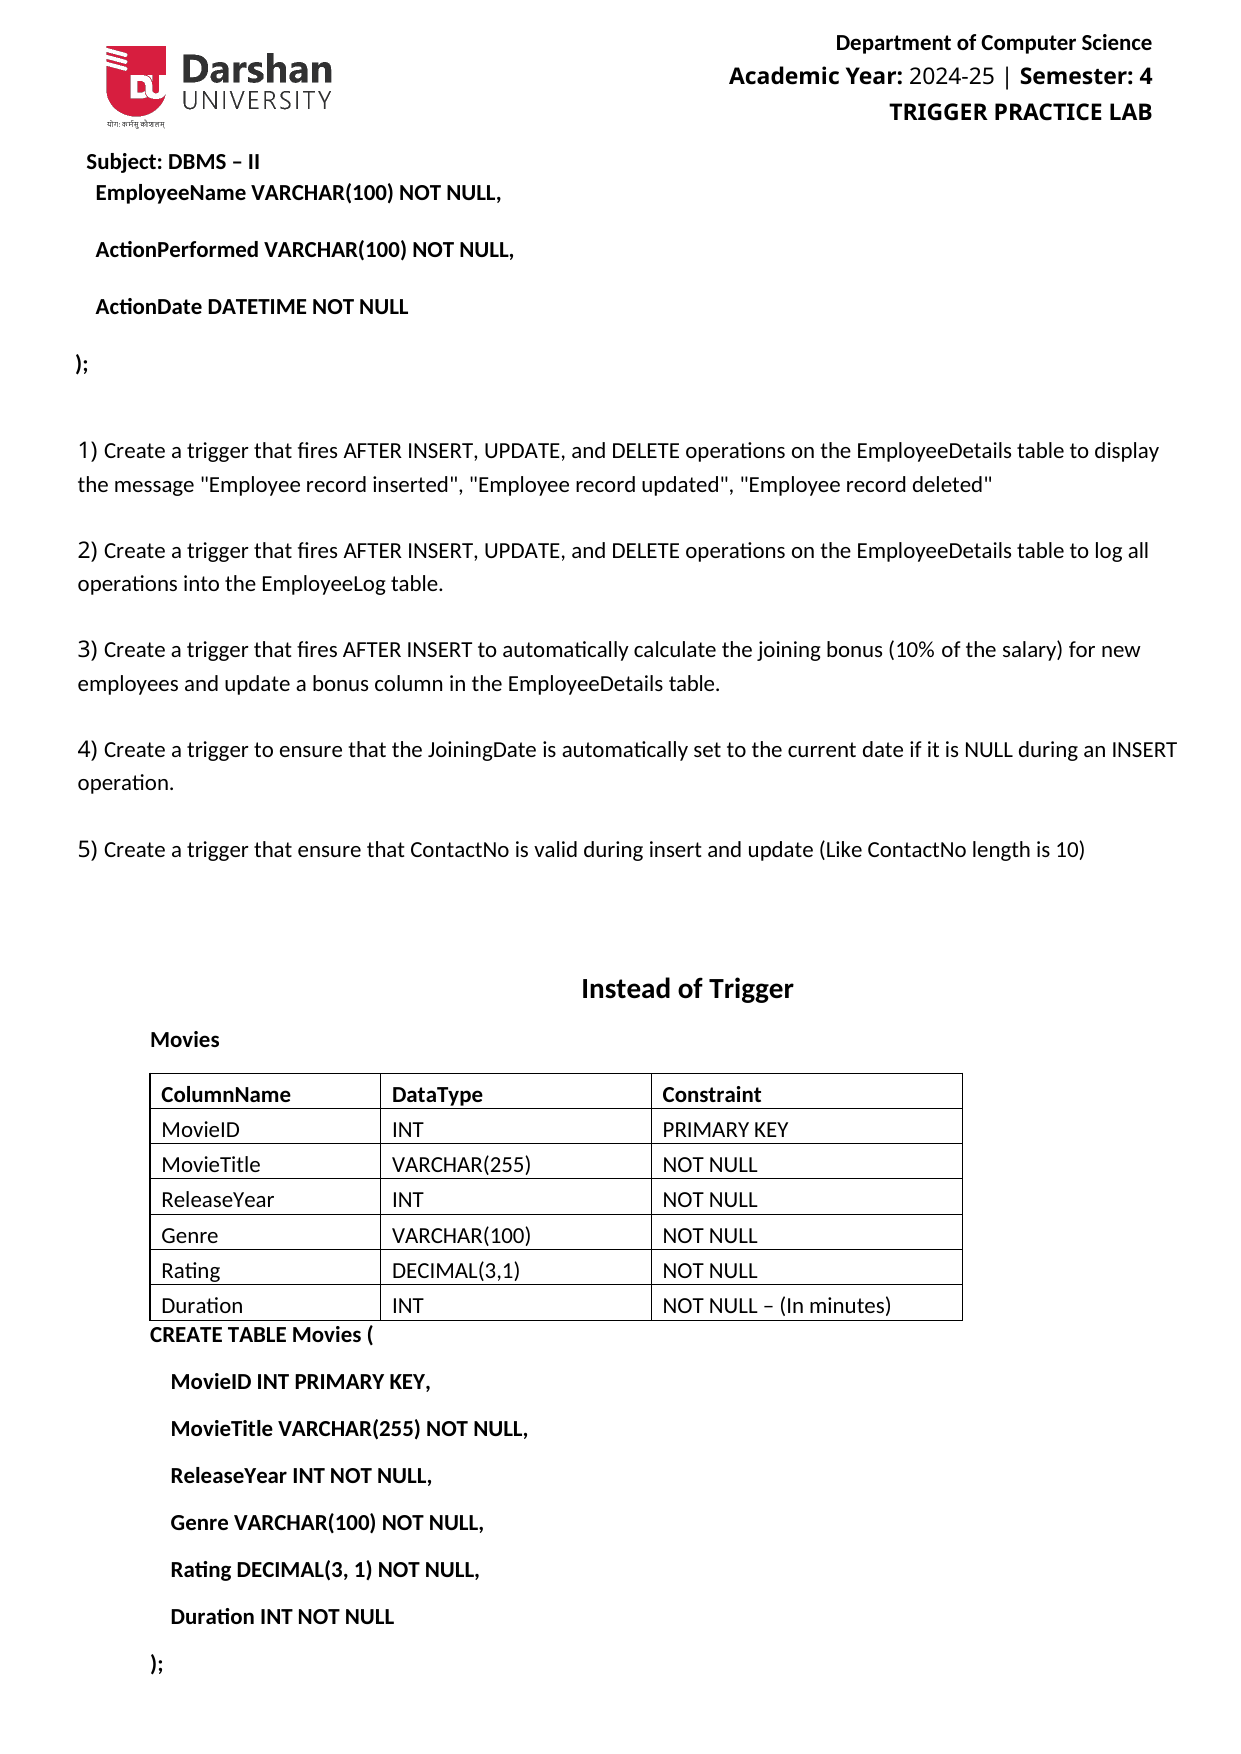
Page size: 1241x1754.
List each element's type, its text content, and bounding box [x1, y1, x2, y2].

text Duration INT NOT NULL [150, 1602, 1225, 1630]
list Create a trigger that ensure that ContactNo is valid during insert and update (Like ContactNo length is 10) [77, 832, 1127, 864]
table_cell MovieTitle [151, 1144, 380, 1178]
text CREATE TABLE Movies ( [150, 1321, 1225, 1349]
text ); [75, 349, 1225, 377]
picture [86, 27, 351, 147]
text Instead of Trigger [75, 970, 1225, 1006]
table_cell Duration [151, 1285, 380, 1319]
text ActionPerformed VARCHAR(100) NOT NULL, [75, 235, 1225, 263]
table_header Constraint [652, 1074, 962, 1108]
text ); [150, 1649, 1225, 1677]
table_cell Genre [151, 1215, 380, 1249]
table_cell INT [381, 1179, 651, 1214]
table_cell MovieID [151, 1109, 380, 1143]
list Create a trigger that fires AFTER INSERT, UPDATE, and DELETE operations on the EmployeeDetails table to log all operations into the EmployeeLog table. [77, 534, 1164, 597]
table_cell DECIMAL(3,1) [381, 1250, 651, 1284]
text EmployeeName VARCHAR(100) NOT NULL, [75, 178, 1225, 206]
table_cell NOT NULL [652, 1179, 962, 1214]
table_cell NOT NULL [652, 1215, 962, 1249]
list Create a trigger that fires AFTER INSERT to automatically calculate the joining bonus (10% of the salary) for new employees and update a bonus column in the EmployeeDetails table. [77, 633, 1202, 697]
table_cell INT [381, 1285, 651, 1319]
table_cell NOT NULL – (In minutes) [652, 1285, 962, 1319]
text ReleaseYear INT NOT NULL, [150, 1461, 1225, 1489]
table_cell ReleaseYear [151, 1179, 380, 1214]
table_cell VARCHAR(255) [381, 1144, 651, 1178]
table_header ColumnName [151, 1074, 380, 1108]
table_cell PRIMARY KEY [652, 1109, 962, 1143]
list Create a trigger to ensure that the JoiningDate is automatically set to the current date if it is NULL during an INSERT operation. [77, 733, 1207, 796]
text Genre VARCHAR(100) NOT NULL, [150, 1508, 1225, 1536]
table_cell VARCHAR(100) [381, 1215, 651, 1249]
text ActionDate DATETIME NOT NULL [75, 292, 1225, 320]
text Rating DECIMAL(3, 1) NOT NULL, [150, 1555, 1225, 1583]
list Create a trigger that fires AFTER INSERT, UPDATE, and DELETE operations on the EmployeeDetails table to display the message "Employee record inserted", "Employee record updated", "Employee record deleted" [77, 434, 1164, 498]
table_header DataType [381, 1074, 651, 1108]
table_cell Rating [151, 1250, 380, 1284]
text MovieID INT PRIMARY KEY, [150, 1367, 1225, 1396]
text Movies [75, 1026, 1225, 1053]
table_cell INT [381, 1109, 651, 1143]
table_cell NOT NULL [652, 1144, 962, 1178]
table_cell NOT NULL [652, 1250, 962, 1284]
text MovieTitle VARCHAR(255) NOT NULL, [150, 1414, 1225, 1442]
